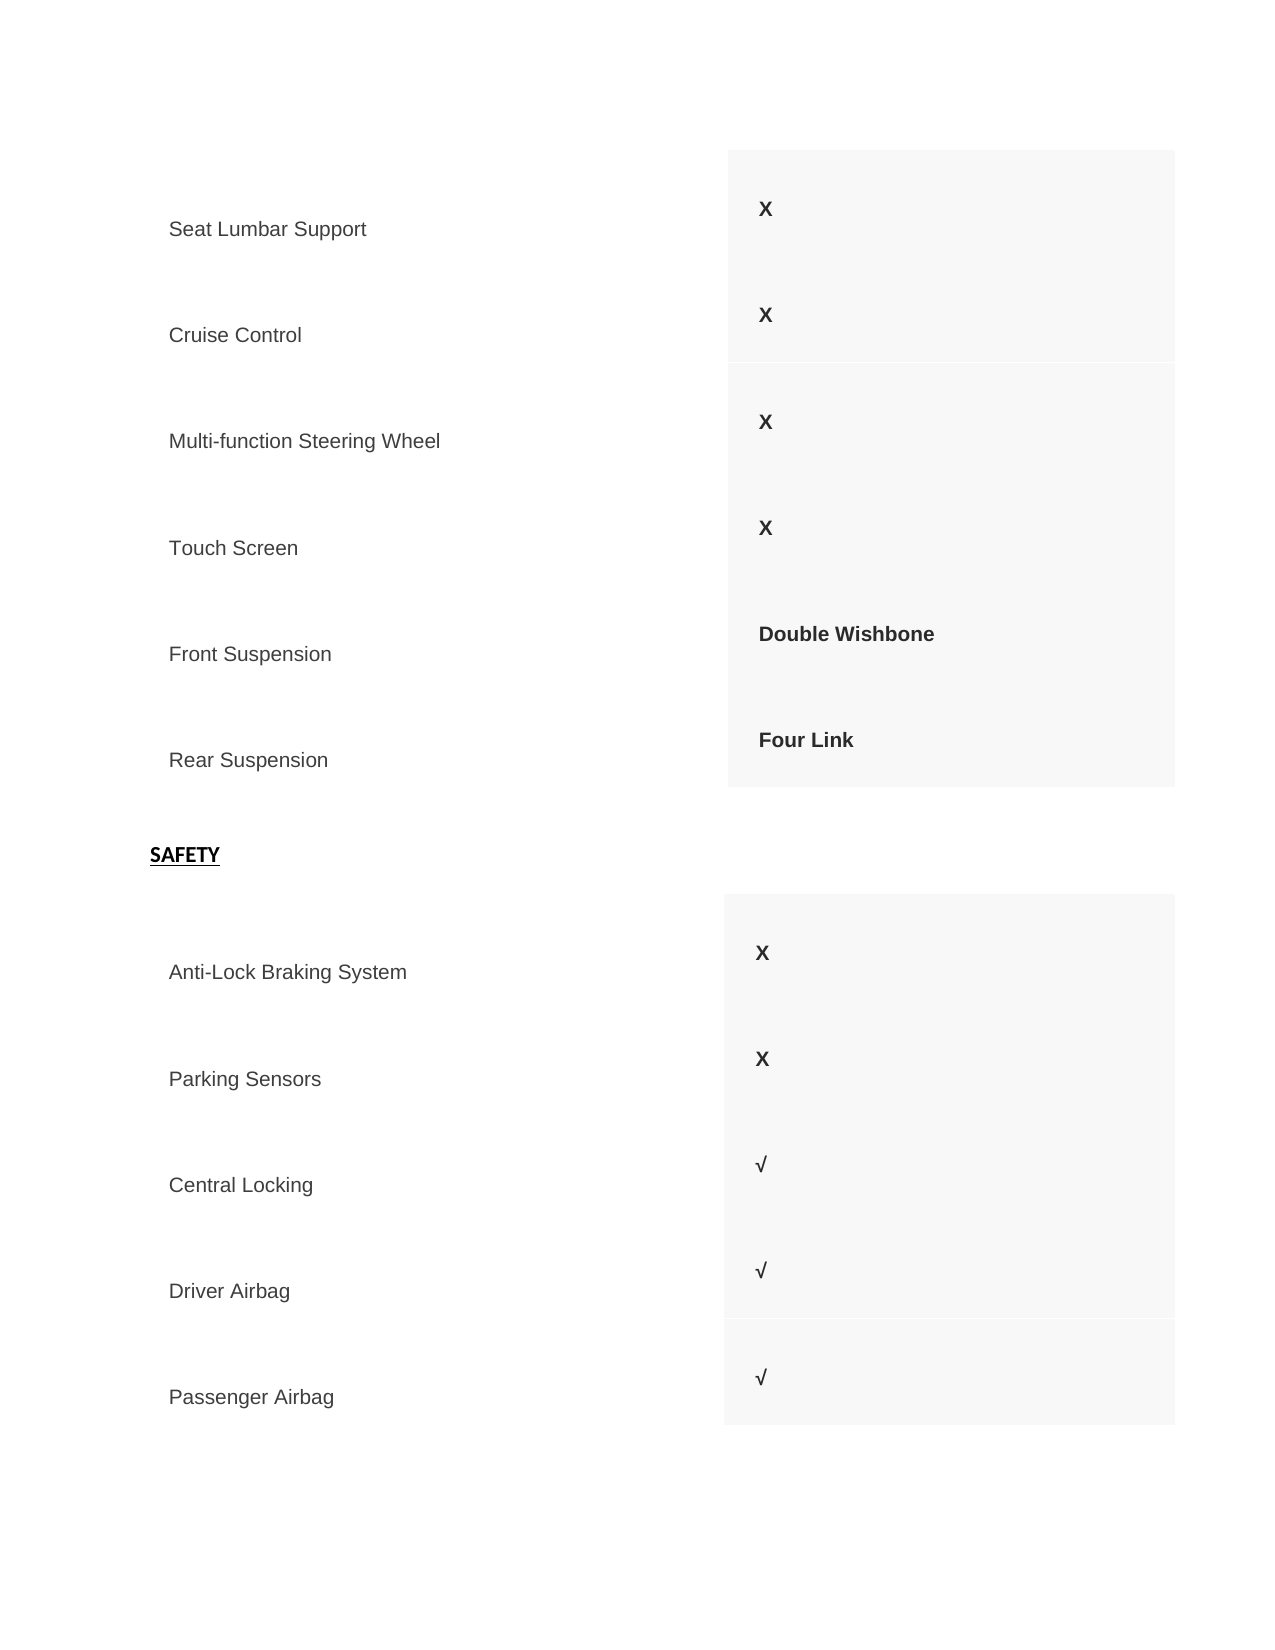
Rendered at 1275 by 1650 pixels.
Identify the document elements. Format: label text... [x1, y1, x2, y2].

table_cell √ [724, 1106, 1175, 1212]
table_cell Driver Airbag [149, 1212, 724, 1318]
table_cell Seat Lumbar Support [149, 150, 727, 256]
table_cell Multi-function Steering Wheel [149, 363, 727, 469]
table_cell X [728, 363, 1175, 469]
table_cell Passenger Airbag [149, 1319, 724, 1425]
table_cell Front Suspension [149, 575, 727, 681]
table_cell X [728, 469, 1175, 575]
table_header Anti-Lock Braking System [149, 894, 724, 1000]
table_header X [724, 894, 1175, 1000]
table_cell Parking Sensors [149, 1000, 724, 1106]
table_cell √ [724, 1319, 1175, 1425]
table_cell Central Locking [149, 1106, 724, 1212]
table_cell X [728, 150, 1175, 256]
table_cell X [724, 1000, 1175, 1106]
table_cell √ [724, 1212, 1175, 1318]
text SAFETY [150, 841, 1125, 868]
table_cell Double Wishbone [728, 575, 1175, 681]
table_cell Rear Suspension [149, 681, 727, 787]
table_cell Four Link [728, 681, 1175, 787]
table_cell X [728, 256, 1175, 362]
table_cell Touch Screen [149, 469, 727, 575]
table_cell Cruise Control [149, 256, 727, 362]
